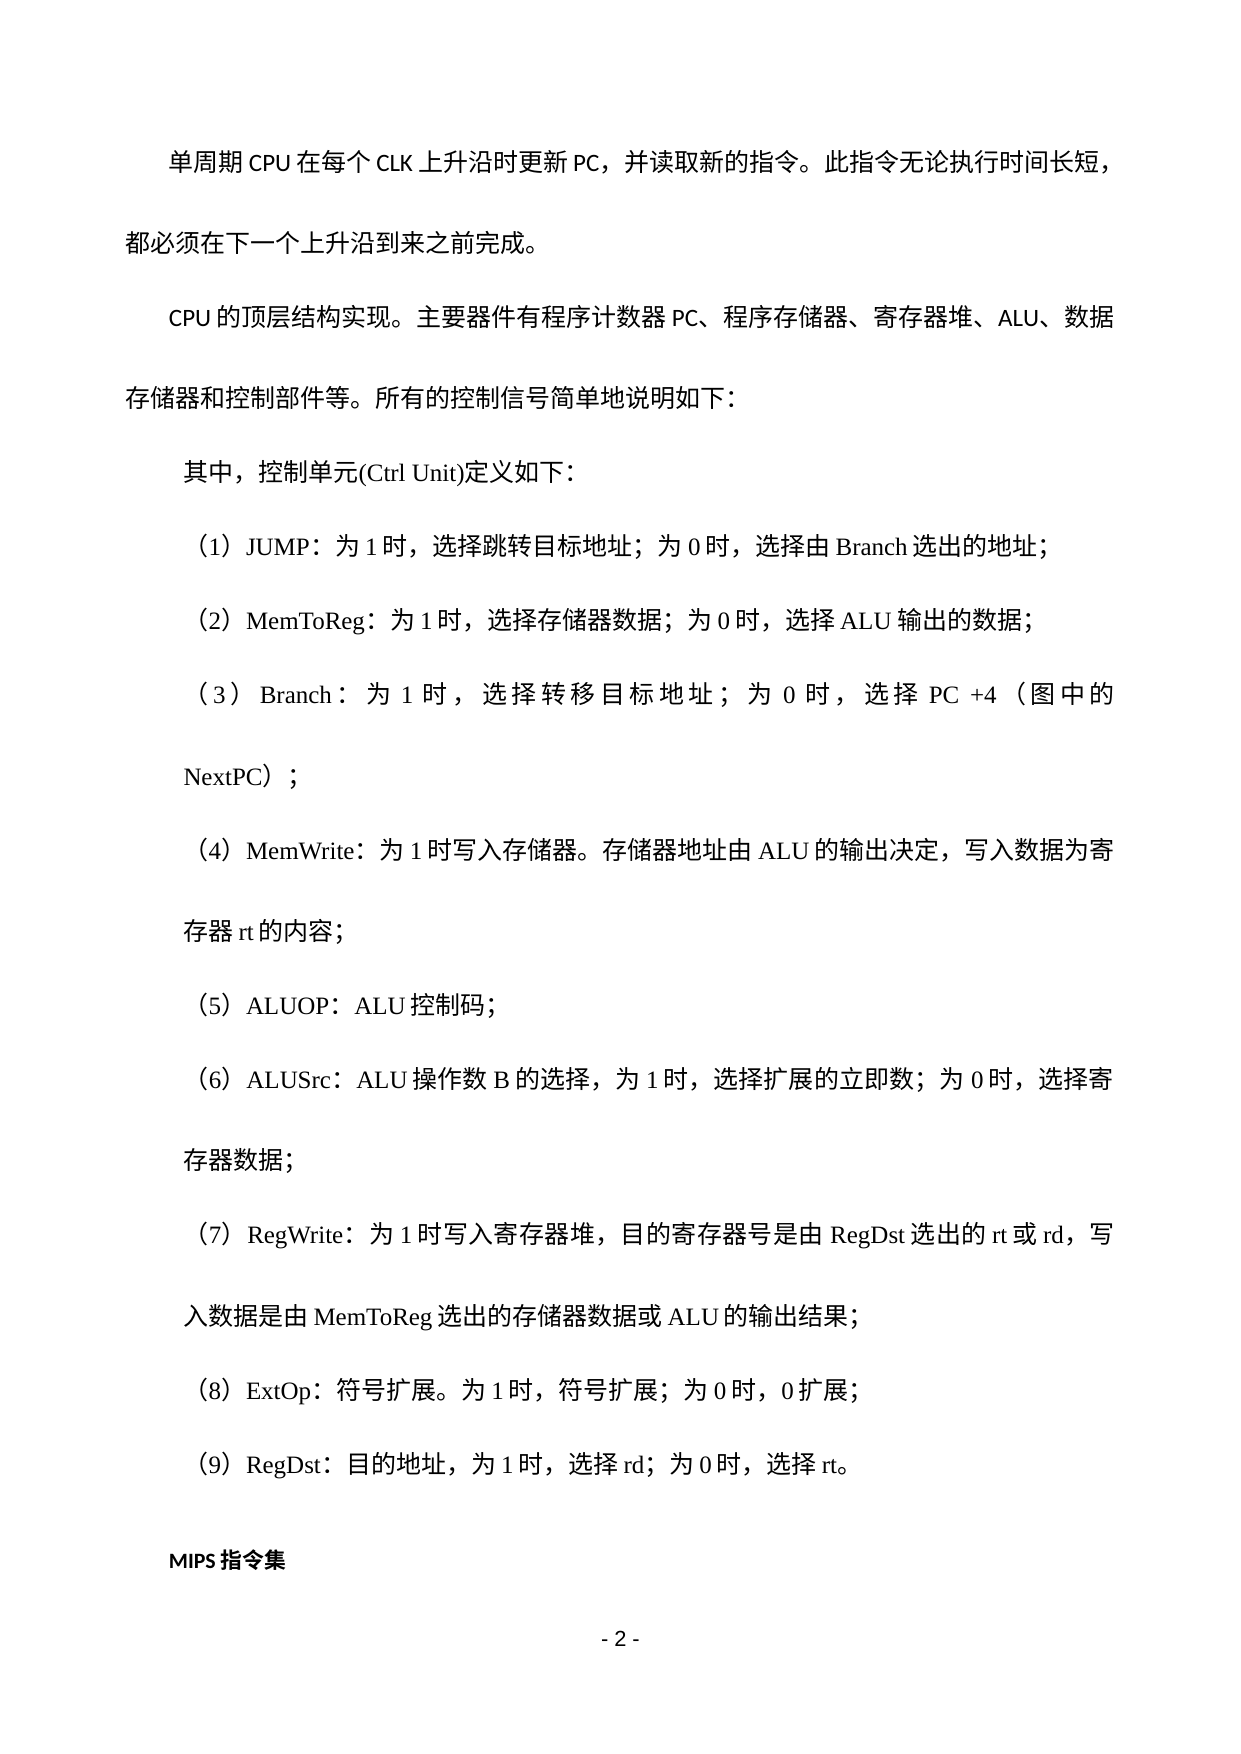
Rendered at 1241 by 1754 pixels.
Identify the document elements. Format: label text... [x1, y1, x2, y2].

text （1）JUMP：为1时，选择跳转目标地址；为 0时，选择由Branch选出的地址； [183, 512, 1115, 577]
text 单周期CPU在每个CLK上升沿时更新PC，并读取新的指令。此指令无论执行时间长短，都必须在下一个上升沿到来之前完成。 [125, 128, 1115, 274]
text CPU 的顶层结构实现。主要器件有程序计数器PC、程序存储器、寄存器堆、ALU、数据存储器和控制部件等。所有的控制信号简单地说明如下： [125, 283, 1115, 429]
text （8）ExtOp：符号扩展。为1时，符号扩展；为0时，0扩展； [183, 1356, 1115, 1421]
text 其中，控制单元(Ctrl Unit)定义如下： [183, 438, 1115, 503]
text （3）Branch：为1时，选择转移目标地址；为0时，选择PC +4（图中的 NextPC）； [183, 661, 1115, 807]
text （4）MemWrite：为1时写入存储器。存储器地址由ALU的输出决定，写入数据为寄存器rt的内容； [183, 816, 1115, 962]
text （2）MemToReg：为1时，选择存储器数据；为0时，选择ALU 输出的数据； [183, 586, 1115, 651]
text （7）RegWrite：为1时写入寄存器堆，目的寄存器号是由RegDst选出的rt或rd，写入数据是由MemToReg选出的存储器数据或ALU的输出结果； [183, 1201, 1115, 1347]
text （6）ALUSrc：ALU操作数B的选择，为1时，选择扩展的立即数；为0时，选择寄存器数据； [183, 1045, 1115, 1191]
text （9）RegDst：目的地址，为1时，选择rd；为0时，选择rt。 [183, 1430, 1115, 1495]
list MIPS指令集 [169, 1543, 1115, 1576]
text （5）ALUOP：ALU控制码； [183, 971, 1115, 1036]
